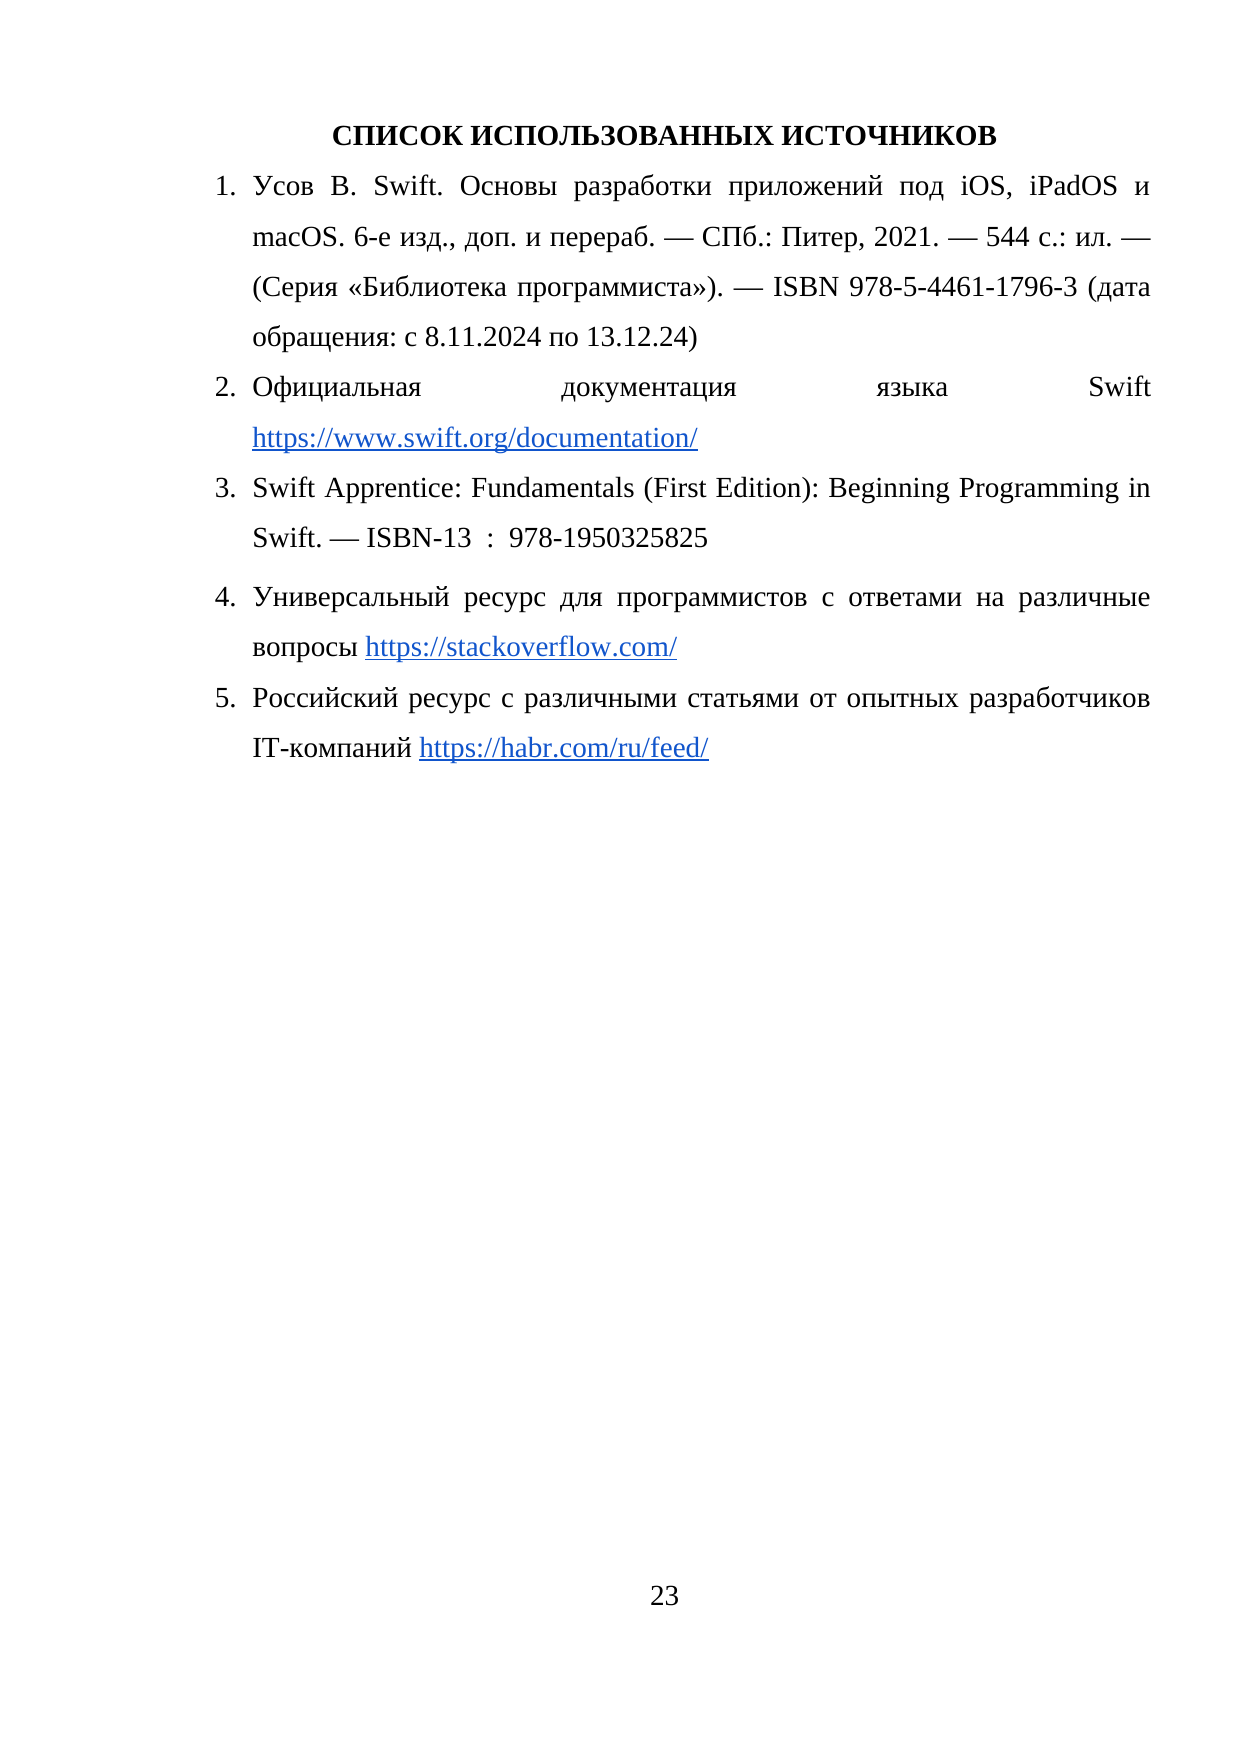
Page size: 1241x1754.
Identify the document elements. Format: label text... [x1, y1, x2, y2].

list Российский ресурс с различными статьями от опытных разработчиков IT-компаний https://habr.com/ru/feed/ [214, 680, 1152, 764]
list Универсальный ресурс для программистов с ответами на различные вопросы https://stackoverflow.com/ [214, 579, 1152, 663]
list Официальная документация языка Swift https://www.swift.org/documentation/ [214, 369, 1152, 453]
subtitle СПИСОК ИСПОЛЬЗОВАННЫХ ИСТОЧНИКОВ [177, 118, 1152, 152]
list Усов В. Swift. Основы разработки приложений под iOS, iPadOS и macOS. 6-е изд., доп. и перераб. — СПб.: Питер, 2021. — 544 с.: ил. — (Серия «Библиотека программиста»). — ISBN 978-5-4461-1796-3 (дата обращения: с 8.11.2024 по 13.12.24) [214, 168, 1152, 353]
list Swift Apprentice: Fundamentals (First Edition): Beginning Programming in Swift. — ISBN-13 ‏ : ‎ 978-1950325825 [214, 470, 1152, 560]
